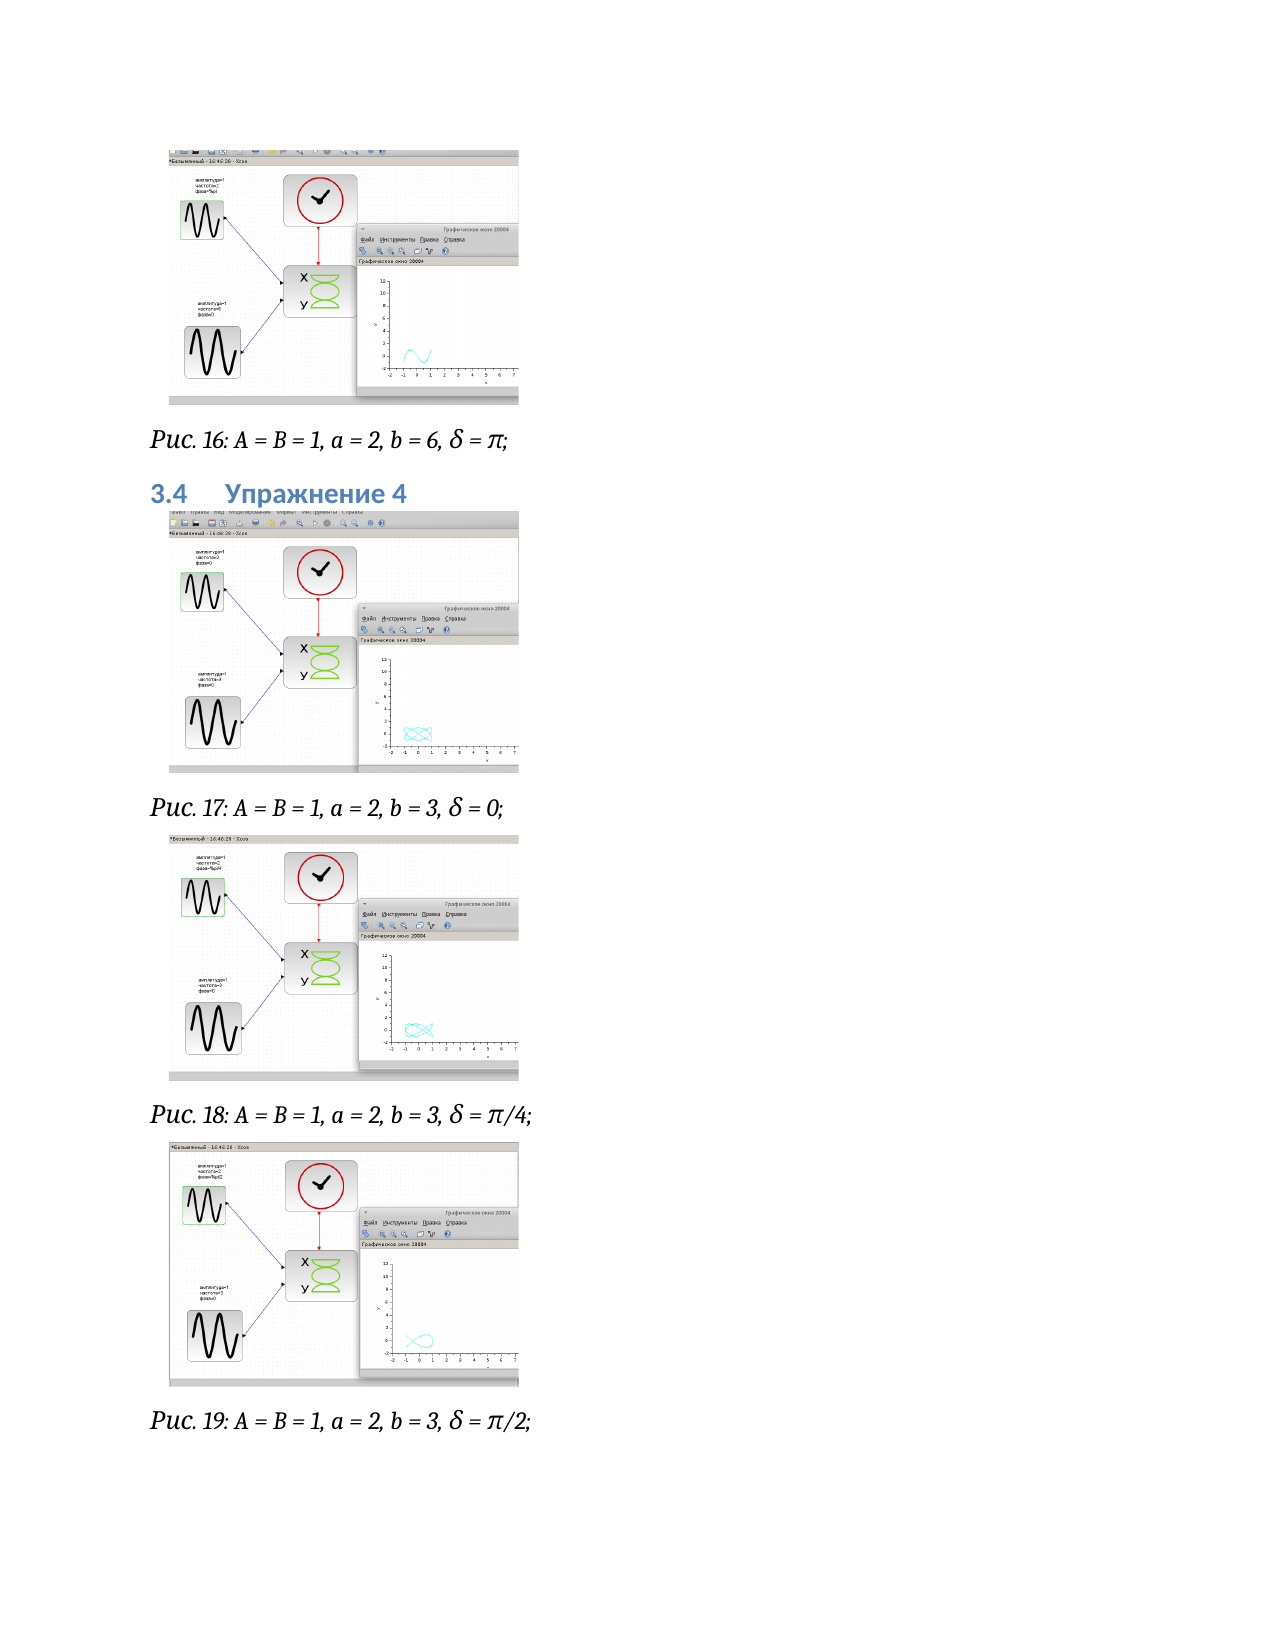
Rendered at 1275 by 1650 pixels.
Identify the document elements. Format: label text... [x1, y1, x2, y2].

picture [168, 1142, 519, 1387]
text Рис. 16: A = B = 1, a = 2, b = 6, δ = π; [150, 426, 1125, 455]
text Рис. 18: A = B = 1, a = 2, b = 3, δ = π/4; [150, 1101, 1125, 1130]
text Рис. 17: A = B = 1, a = 2, b = 3, δ = 0; [150, 794, 1125, 823]
subtitle 3.4 Упражнение 4 [150, 476, 1125, 511]
picture [168, 835, 519, 1081]
picture [168, 150, 519, 405]
text Рис. 19: A = B = 1, a = 2, b = 3, δ = π/2; [150, 1407, 1125, 1436]
picture [168, 511, 519, 773]
